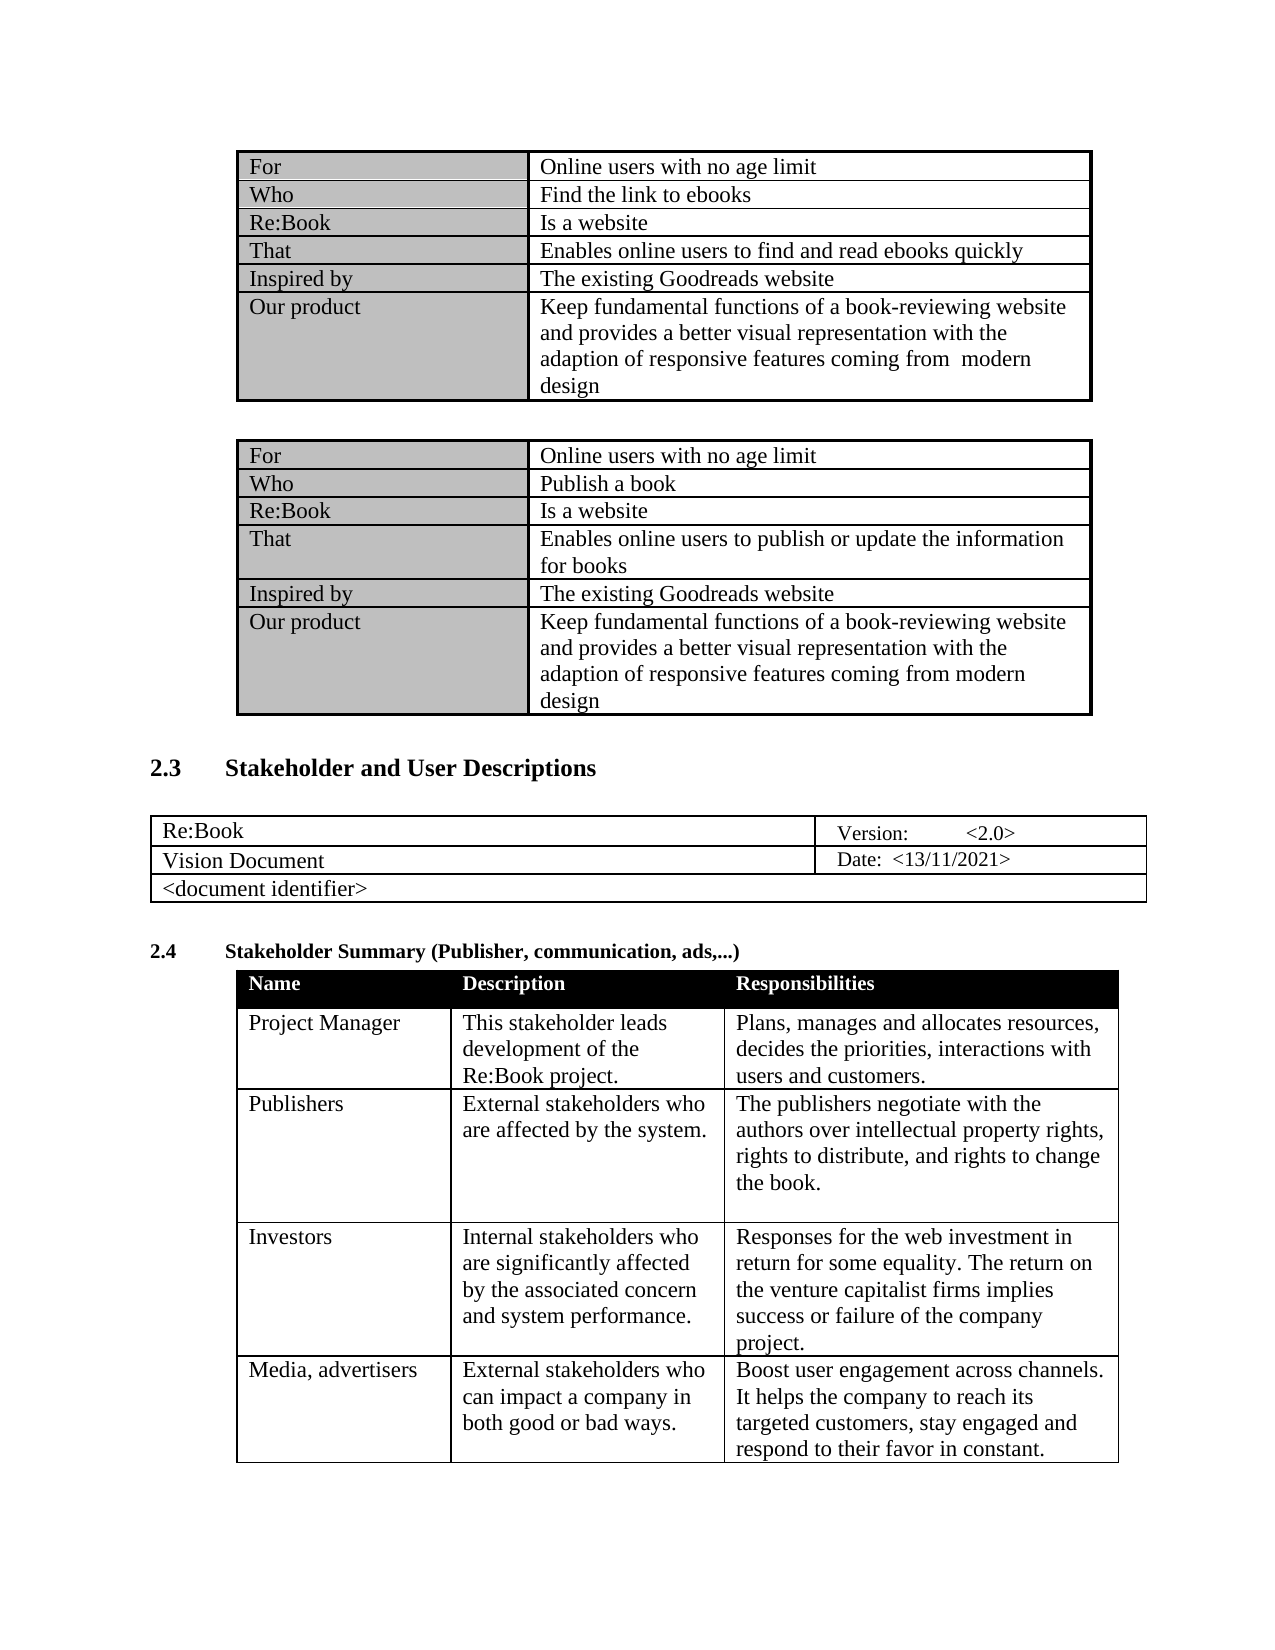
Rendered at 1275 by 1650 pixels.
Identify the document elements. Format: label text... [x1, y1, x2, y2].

table_cell Investors [238, 1223, 450, 1355]
table_cell This stakeholder leads development of the Re:Book project. [452, 1009, 724, 1088]
table_cell Who [239, 181, 527, 207]
table_cell The publishers negotiate with the authors over intellectual property rights, rights to distribute, and rights to change the book. [725, 1090, 1118, 1222]
table_header For [239, 153, 527, 179]
table_cell Find the link to ebooks [530, 181, 1089, 207]
table_header Name [238, 971, 450, 1008]
table_cell Plans, manages and allocates resources, decides the priorities, interactions with users and customers. [725, 1009, 1118, 1088]
table_cell Enables online users to publish or update the information for books [530, 526, 1089, 578]
table_cell Is a website [530, 498, 1089, 524]
table_cell Boost user engagement across channels. It helps the company to reach its targeted customers, stay engaged and respond to their favor in constant. [725, 1357, 1118, 1462]
subtitle Stakeholder Summary (Publisher, communication, ads,...) [150, 939, 1125, 963]
table_header For [239, 442, 527, 468]
table_cell Enables online users to find and read ebooks quickly [530, 237, 1089, 263]
table_header Re:Book [152, 817, 814, 845]
table_header Online users with no age limit [530, 153, 1089, 179]
table_cell That [239, 237, 527, 263]
table_cell Re:Book [239, 209, 527, 235]
table_cell The existing Goodreads website [530, 265, 1089, 291]
table_header Version: <2.0> [816, 817, 1146, 845]
table_cell Publish a book [530, 470, 1089, 496]
table_cell External stakeholders who are affected by the system. [452, 1090, 724, 1222]
table_cell Date: <13/11/2021> [816, 847, 1146, 873]
table_cell Is a website [530, 209, 1089, 235]
table_cell External stakeholders who can impact a company in both good or bad ways. [452, 1357, 724, 1462]
table_cell Internal stakeholders who are significantly affected by the associated concern and system performance. [452, 1223, 724, 1355]
table_cell That [239, 526, 527, 578]
table_header Responsibilities [725, 971, 1118, 1008]
table_cell Responses for the web investment in return for some equality. The return on the venture capitalist firms implies success or failure of the company project. [725, 1223, 1118, 1355]
table_header Description [452, 971, 724, 1008]
table_cell Vision Document [152, 847, 814, 873]
table_header Online users with no age limit [530, 442, 1089, 468]
table_cell Publishers [238, 1090, 450, 1222]
table_cell <document identifier> [152, 875, 1146, 901]
table_cell The existing Goodreads website [530, 580, 1089, 606]
table_cell Our product [239, 608, 527, 713]
table_cell Who [239, 470, 527, 496]
table_cell Inspired by [239, 580, 527, 606]
table_cell Re:Book [239, 498, 527, 524]
table_cell Inspired by [239, 265, 527, 291]
subtitle Stakeholder and User Descriptions [150, 753, 1125, 782]
table_cell Project Manager [238, 1009, 450, 1088]
table_cell Our product [239, 293, 527, 399]
table_cell Media, advertisers [238, 1357, 450, 1462]
